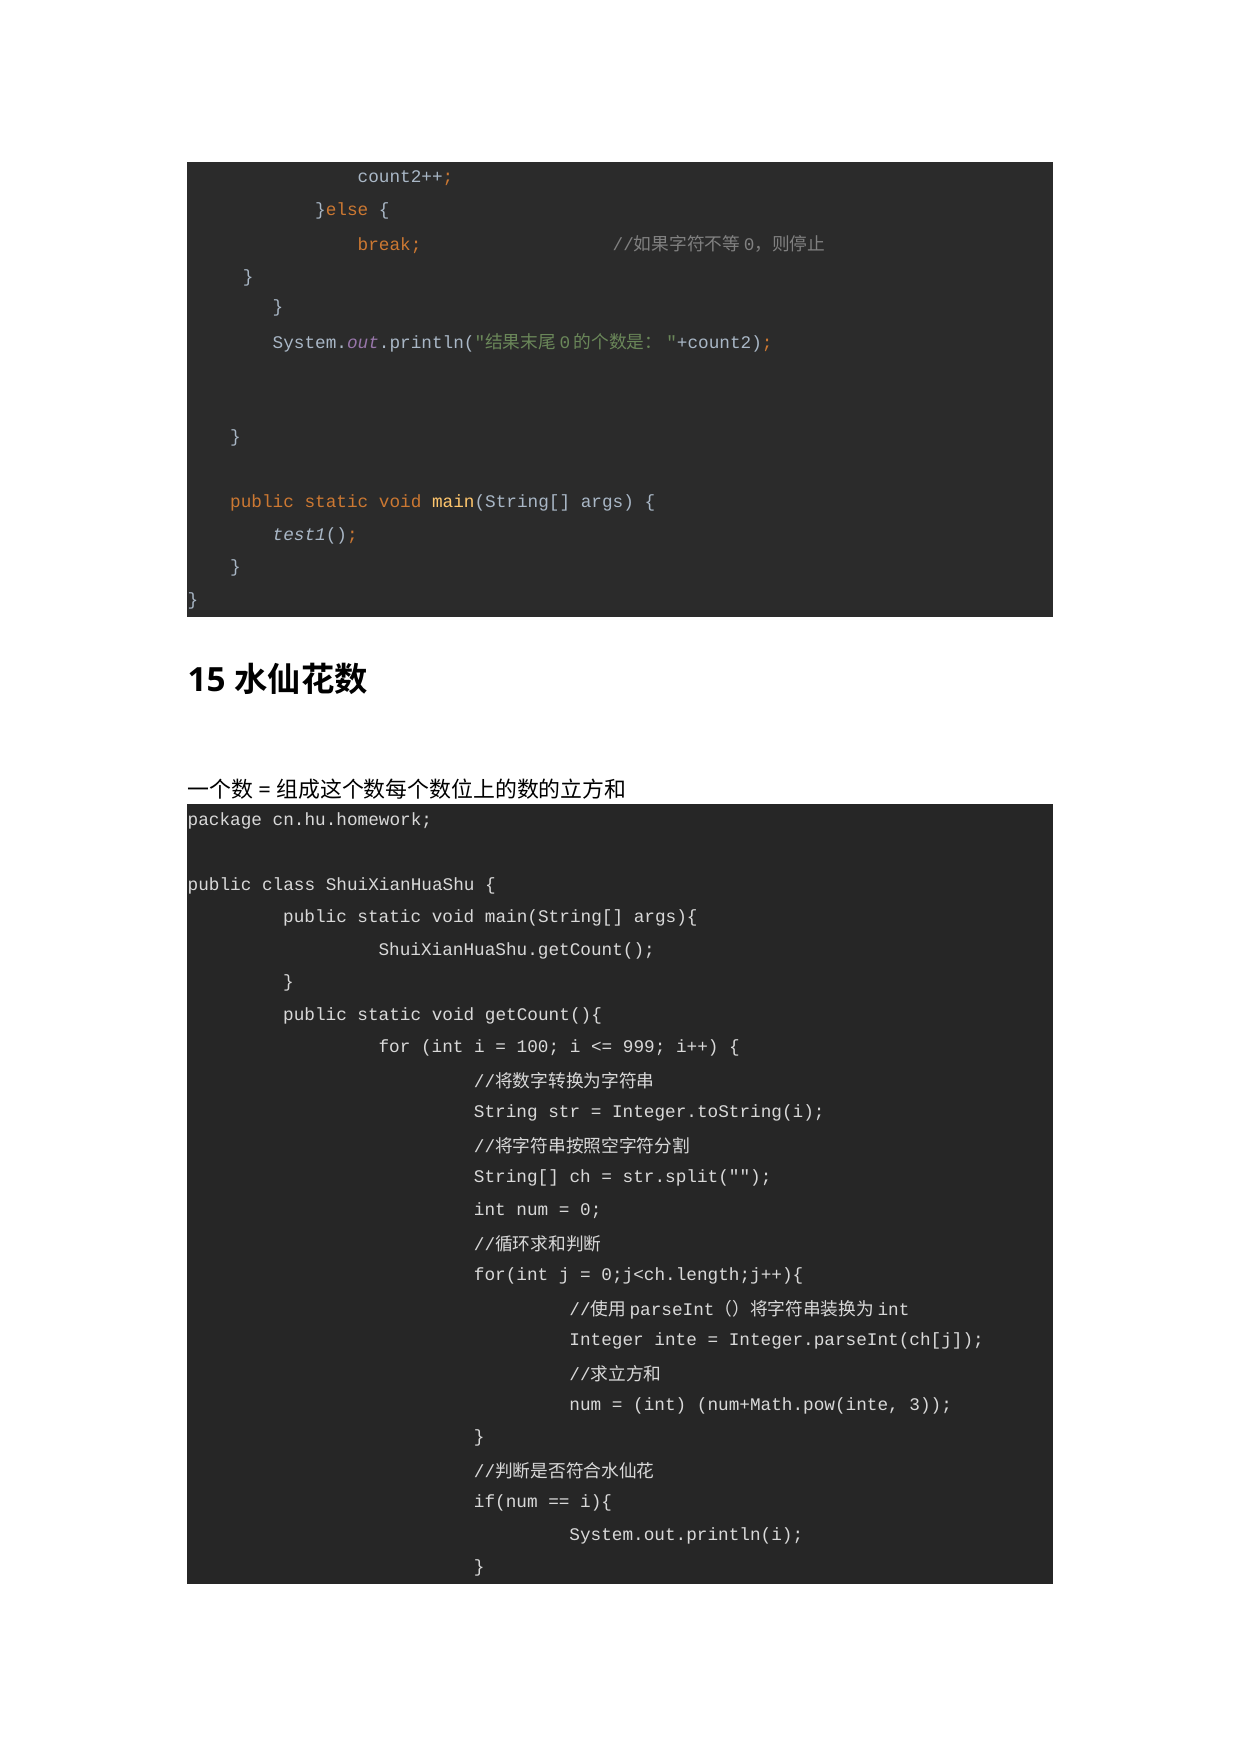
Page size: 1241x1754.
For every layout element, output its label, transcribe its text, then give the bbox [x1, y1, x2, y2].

text for (int i = 100; i <= 999; i++) { [187, 1031, 1053, 1064]
text for(int j = 0;j<ch.length;j++){ [187, 1259, 1053, 1291]
text //将字符串按照空字符分割 [187, 1129, 1053, 1161]
text package cn.hu.homework; [187, 804, 1053, 836]
text int num = 0; [187, 1194, 1053, 1226]
text num = (int) (num+Math.pow(inte, 3)); [187, 1389, 1053, 1421]
text //求立方和 [187, 1356, 1053, 1389]
text //判断是否符合水仙花 [187, 1454, 1053, 1486]
text 一个数 = 组成这个数每个数位上的数的立方和 [187, 771, 1053, 804]
text public class ShuiXianHuaShu { [187, 869, 1053, 901]
text } [187, 966, 1053, 999]
subtitle 15 水仙花数 [187, 644, 1053, 709]
text Integer inte = Integer.parseInt(ch[j]); [187, 1324, 1053, 1356]
text //循环求和判断 [187, 1226, 1053, 1259]
text public static void getCount(){ [187, 999, 1053, 1031]
text if(num == i){ [187, 1486, 1053, 1519]
text ShuiXianHuaShu.getCount(); [187, 934, 1053, 966]
text String str = Integer.toString(i); [187, 1096, 1053, 1129]
text //使用parseInt（）将字符串装换为int [187, 1291, 1053, 1324]
text } [187, 1421, 1053, 1454]
text } [187, 1551, 1053, 1584]
text public static void main(String[] args){ [187, 901, 1053, 934]
text String[] ch = str.split(""); [187, 1161, 1053, 1194]
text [187, 162, 1053, 617]
text System.out.println(i); [187, 1519, 1053, 1551]
text //将数字转换为字符串 [187, 1064, 1053, 1096]
